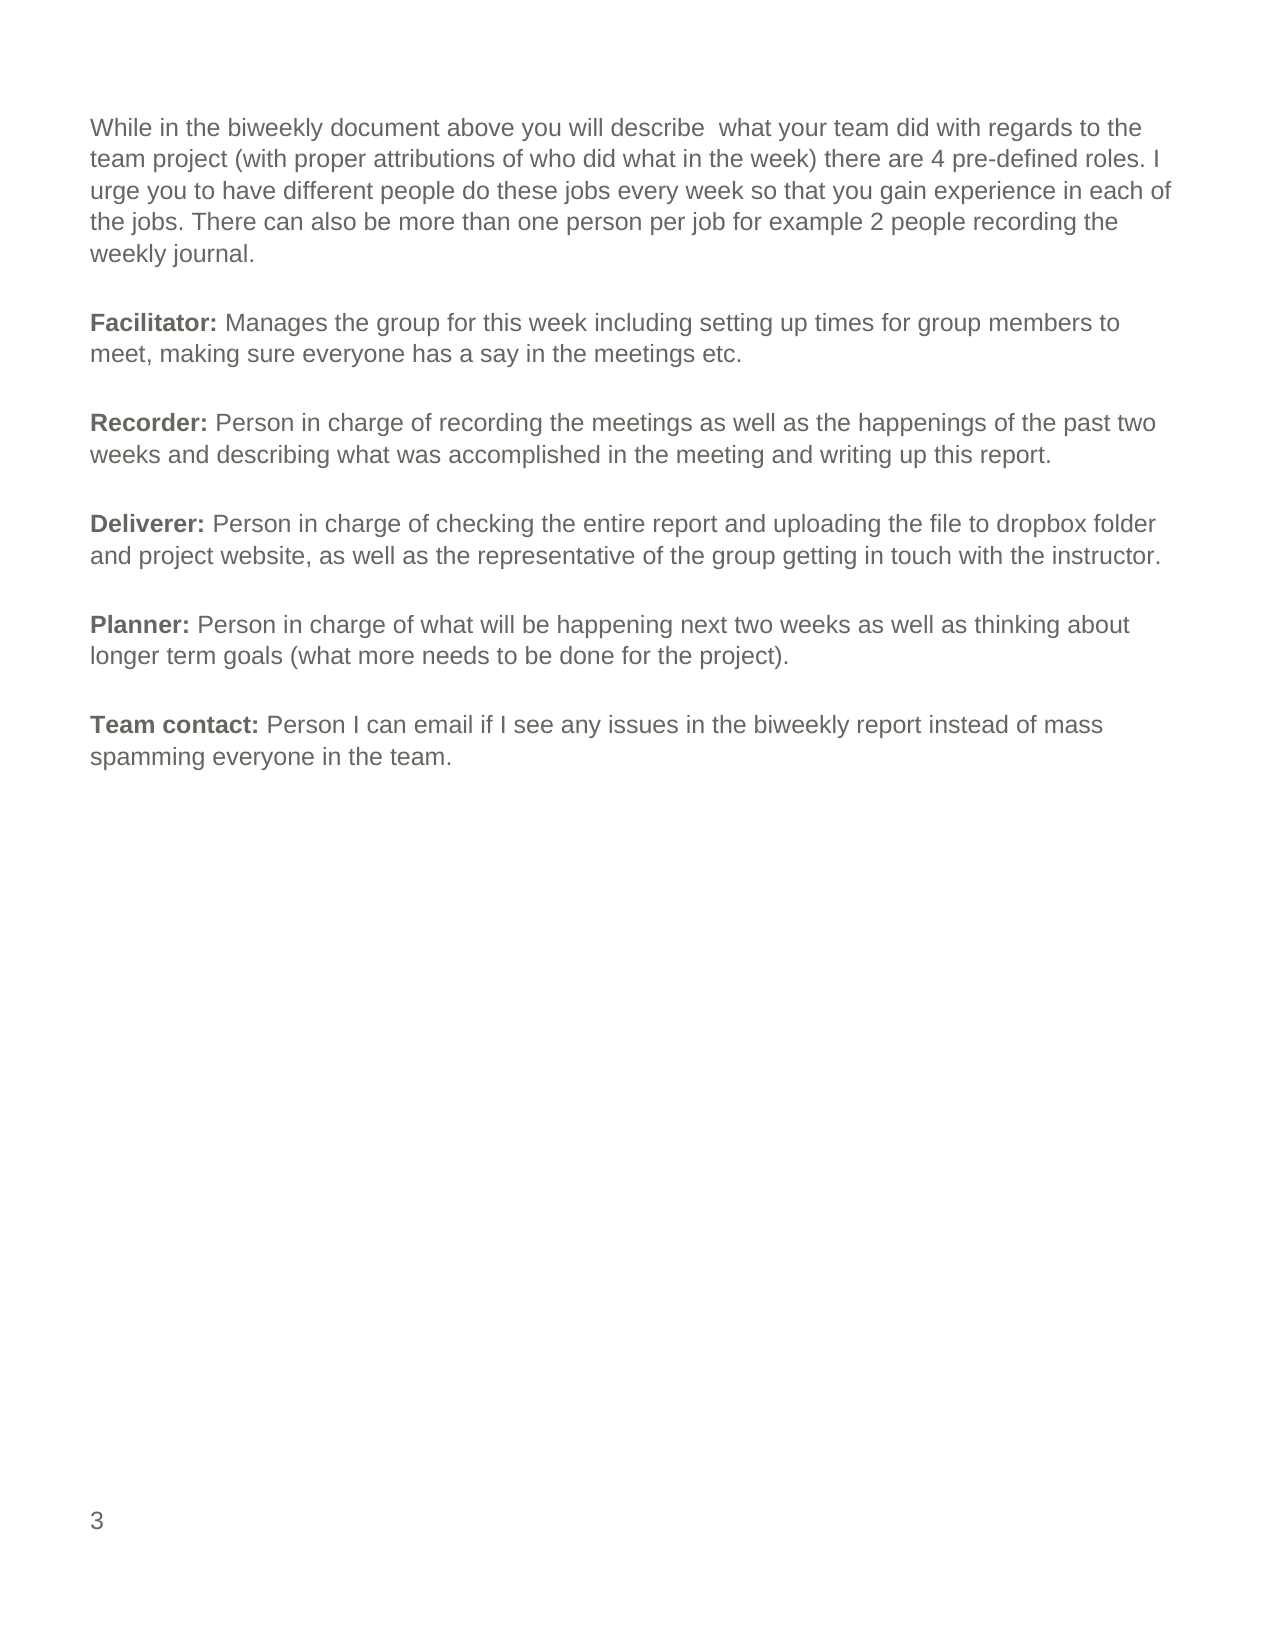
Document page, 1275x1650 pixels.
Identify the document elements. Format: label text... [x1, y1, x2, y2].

text Team contact: Person I can email if I see any issues in the biweekly report instead of mass spamming everyone in the team. [90, 710, 1185, 771]
text Recorder: Person in charge of recording the meetings as well as the happenings of the past two weeks and describing what was accomplished in the meeting and writing up this report. [90, 408, 1185, 469]
text Planner: Person in charge of what will be happening next two weeks as well as thinking about longer term goals (what more needs to be done for the project). [90, 610, 1185, 670]
text While in the biweekly document above you will describe what your team did with regards to the team project (with proper attributions of who did what in the week) there are 4 pre-defined roles. I urge you to have different people do these jobs every week so that you gain experience in each of the jobs. There can also be more than one person per job for example 2 people recording the weekly journal. [90, 112, 1185, 267]
text Deliverer: Person in charge of checking the entire report and uploading the file to dropbox folder and project website, as well as the representative of the group getting in touch with the instructor. [90, 509, 1185, 569]
text Facilitator: Manages the group for this week including setting up times for group members to meet, making sure everyone has a say in the meetings etc. [90, 308, 1185, 368]
